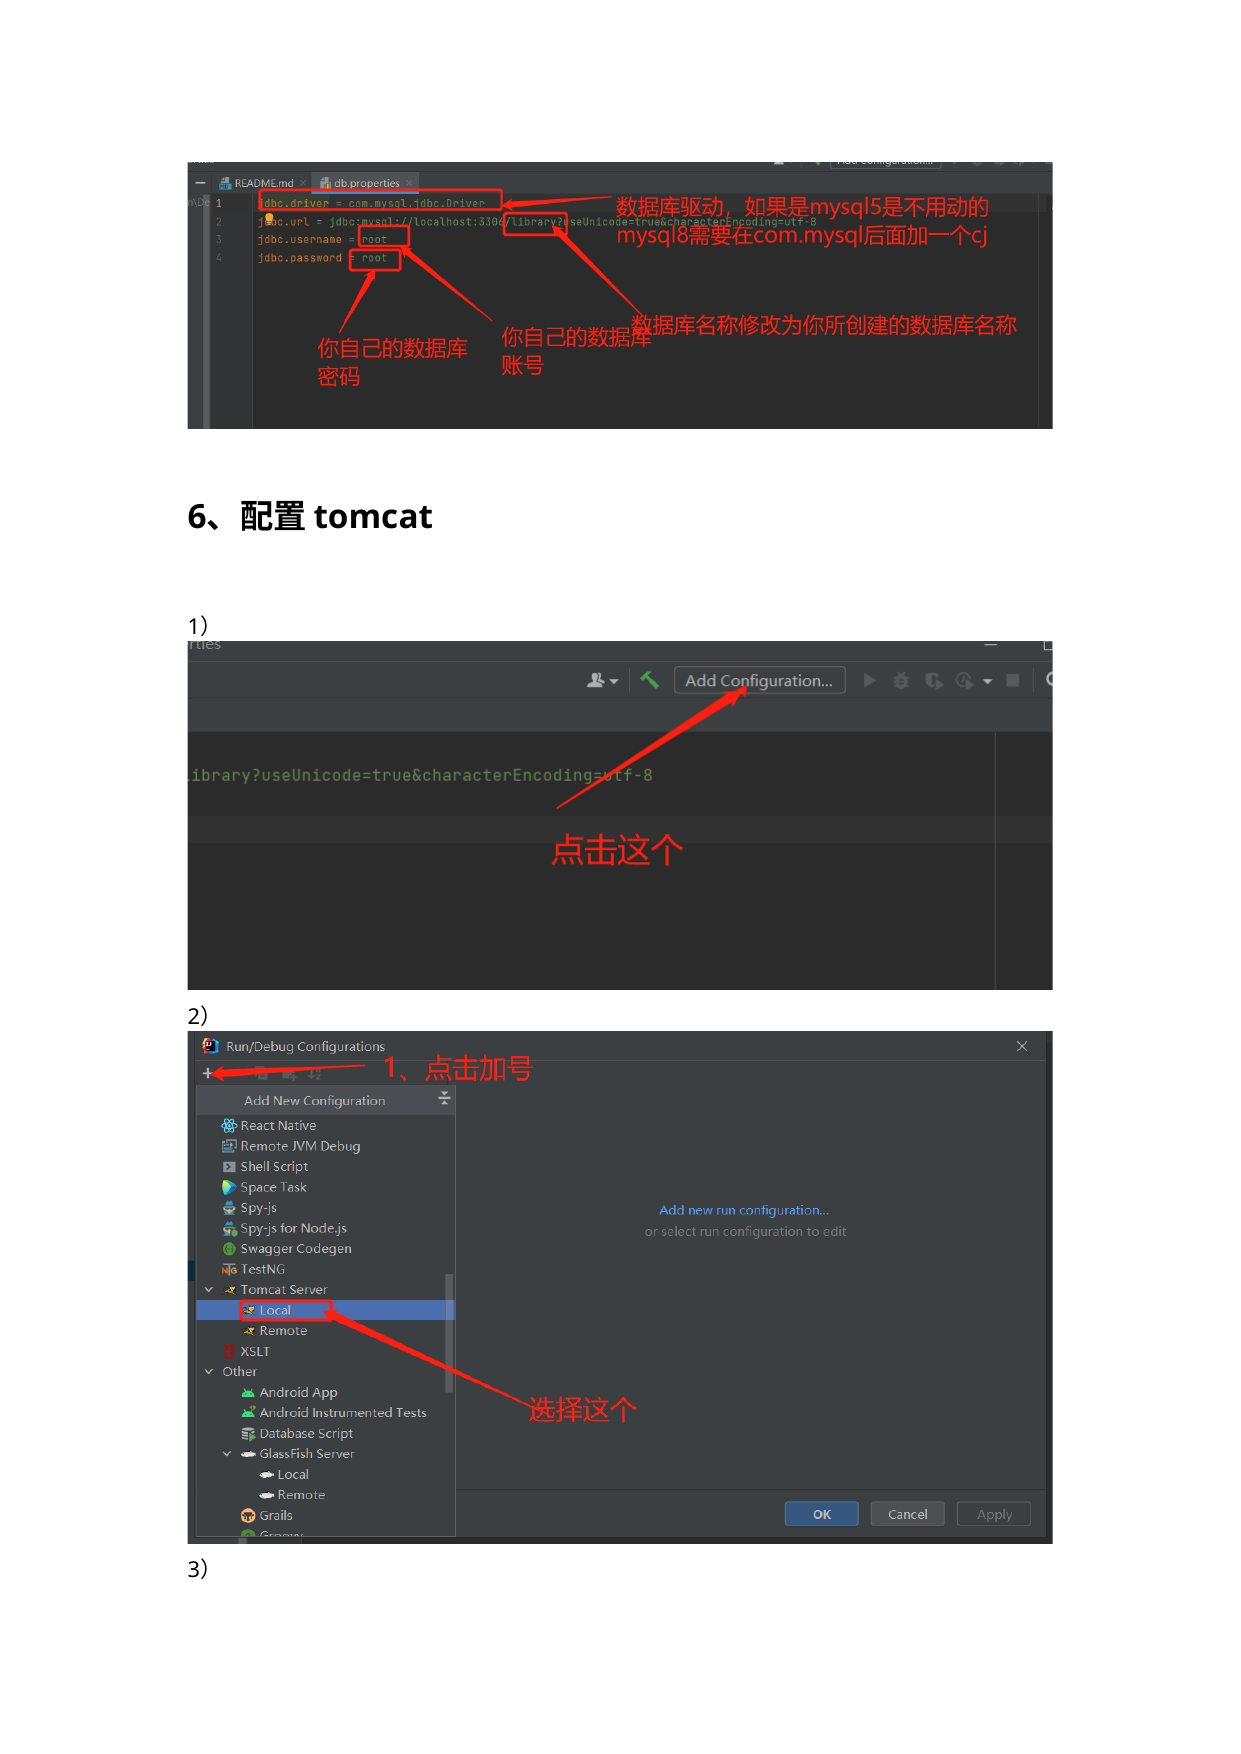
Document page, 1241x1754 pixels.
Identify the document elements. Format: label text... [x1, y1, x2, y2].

picture [187, 1031, 1053, 1544]
subtitle 6、配置tomcat [187, 482, 1053, 547]
picture [187, 162, 1053, 429]
text 3） [187, 1551, 1053, 1584]
text 1） [187, 609, 1053, 641]
text 2） [187, 999, 1053, 1031]
picture [187, 641, 1053, 990]
